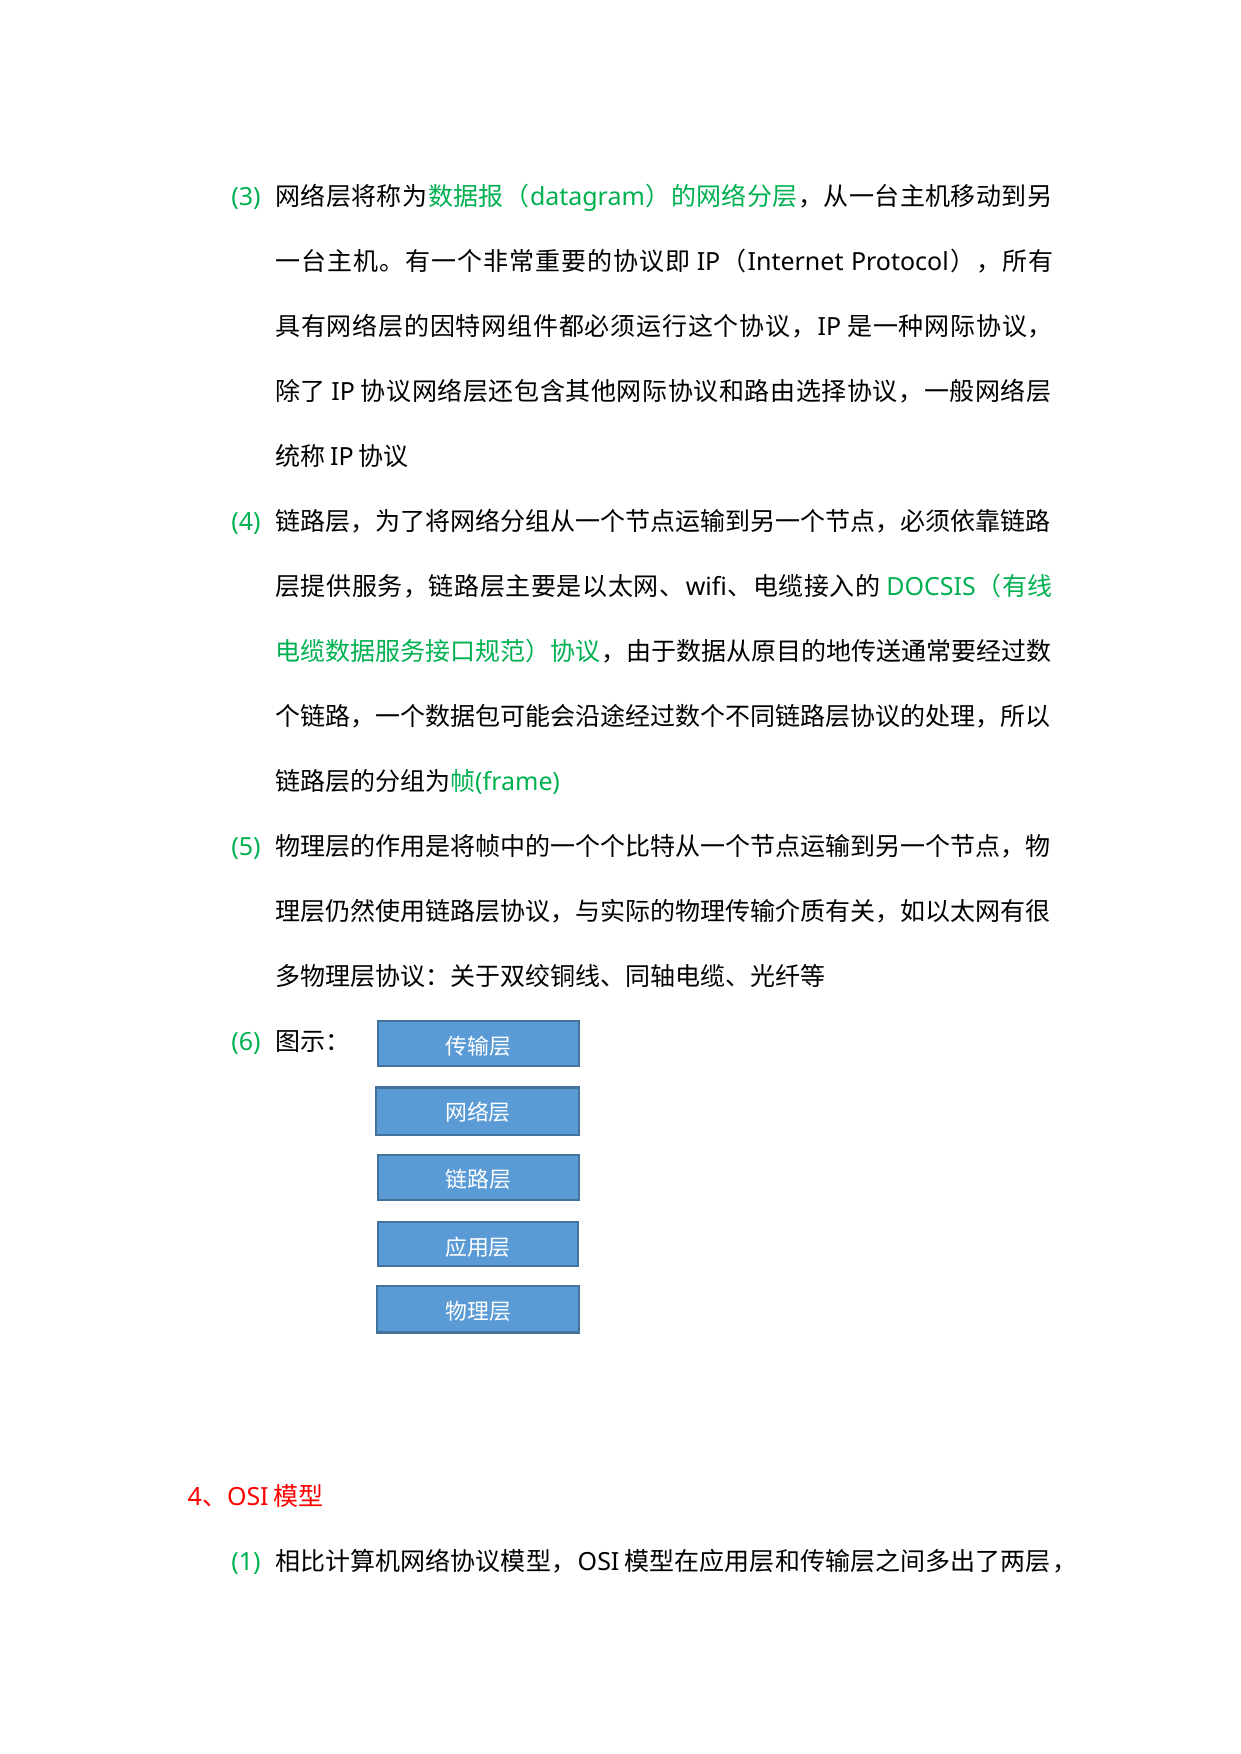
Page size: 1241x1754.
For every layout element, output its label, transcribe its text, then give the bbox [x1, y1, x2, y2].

list 网络层将称为数据报（datagram）的网络分层，从一台主机移动到另一台主机。有一个非常重要的协议即IP（Internet Protocol），所有具有网络层的因特网组件都必须运行这个协议，IP是一种网际协议，除了IP协议网络层还包含其他网际协议和路由选择协议，一般网络层统称IP协议 [231, 162, 1053, 487]
list 图示： [231, 1007, 1053, 1072]
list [231, 1527, 1053, 1592]
list OSI模型 [187, 1462, 1053, 1527]
list 物理层的作用是将帧中的一个个比特从一个节点运输到另一个节点，物理层仍然使用链路层协议，与实际的物理传输介质有关，如以太网有很多物理层协议：关于双绞铜线、同轴电缆、光纤等 [231, 812, 1053, 1007]
list 链路层，为了将网络分组从一个节点运输到另一个节点，必须依靠链路层提供服务，链路层主要是以太网、wifi、电缆接入的DOCSIS（有线电缆数据服务接口规范）协议，由于数据从原目的地传送通常要经过数个链路，一个数据包可能会沿途经过数个不同链路层协议的处理，所以链路层的分组为帧(frame) [231, 487, 1053, 812]
